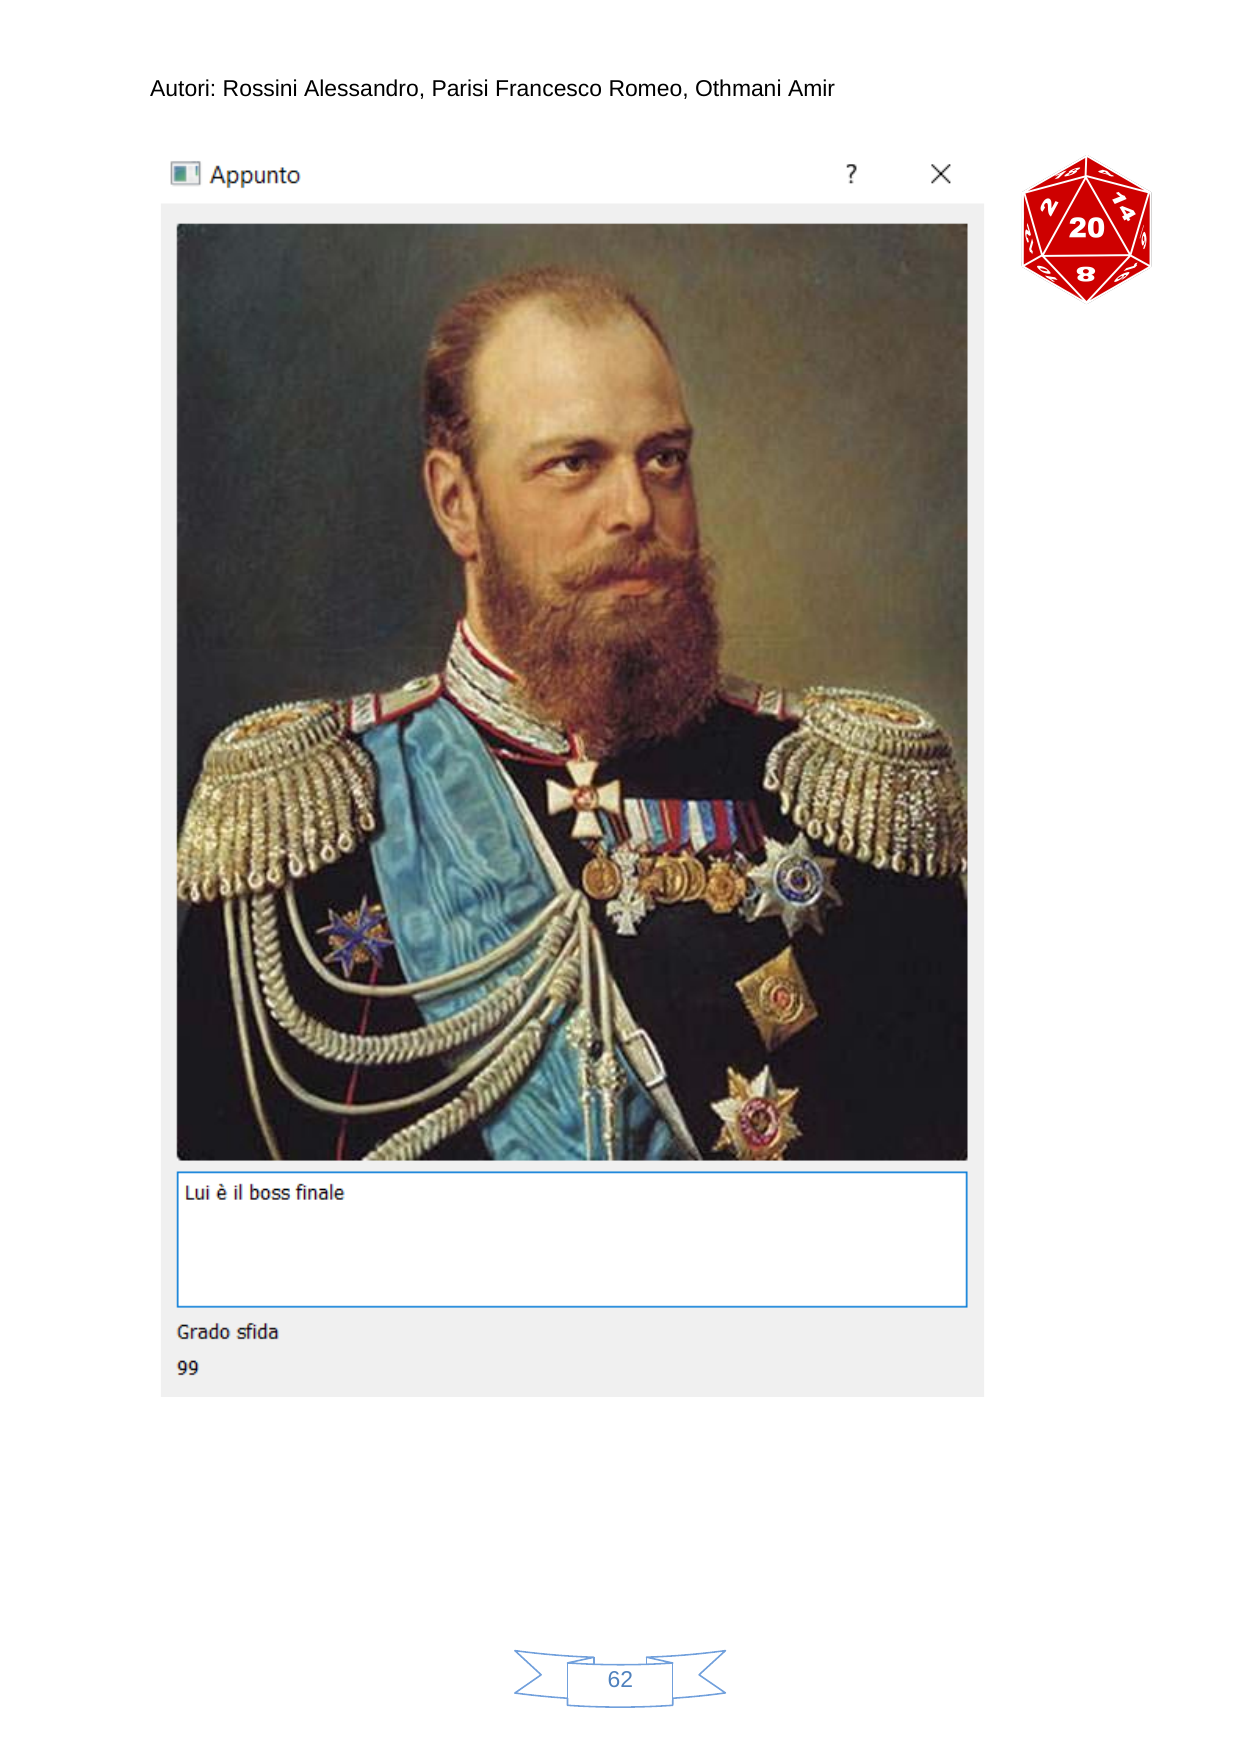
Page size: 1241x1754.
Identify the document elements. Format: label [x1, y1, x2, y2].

picture [1013, 150, 1162, 309]
picture [160, 150, 985, 1397]
